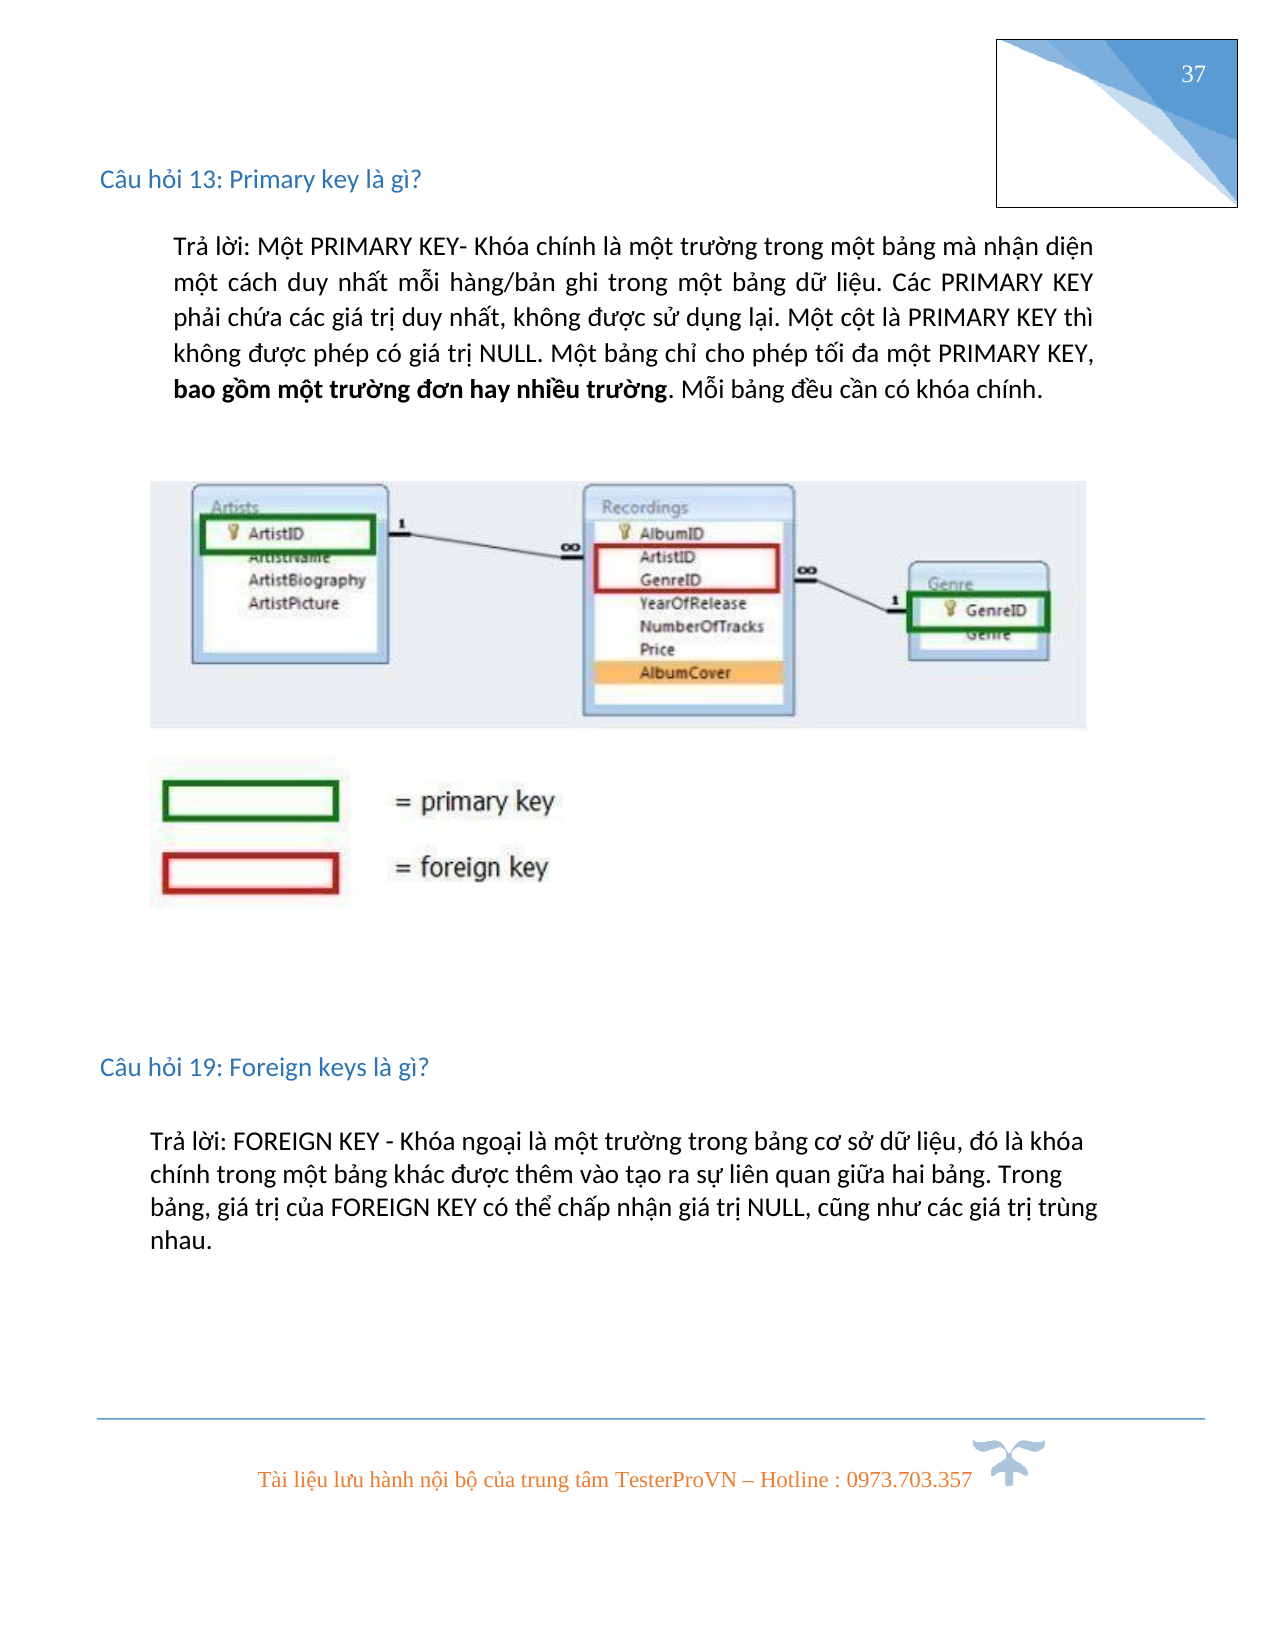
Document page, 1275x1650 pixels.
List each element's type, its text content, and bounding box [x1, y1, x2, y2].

text Câu hỏi 19: Foreign keys là gì? [100, 1050, 1217, 1083]
text Trả lời: Một PRIMARY KEY- Khóa chính là một trường trong một bảng mà nhận diện một cách duy nhất mỗi hàng/bản ghi trong một bảng dữ liệu. Các PRIMARY KEY phải chứa các giá trị duy nhất, không được sử dụng lại. Một cột là PRIMARY KEY thì không được phép có giá trị NULL. Một bảng chỉ cho phép tối đa một PRIMARY KEY, bao gồm một trường đơn hay nhiều trường. Mỗi bảng đều cần có khóa chính. [173, 229, 1095, 405]
text Trả lời: FOREIGN KEY - Khóa ngoại là một trường trong bảng cơ sở dữ liệu, đó là khóa chính trong một bảng khác được thêm vào tạo ra sự liên quan giữa hai bảng. Trong bảng, giá trị của FOREIGN KEY có thể chấp nhận giá trị NULL, cũng như các giá trị trùng nhau. [150, 1124, 1113, 1257]
picture [997, 40, 1237, 207]
picture [150, 481, 1088, 909]
picture [972, 1440, 1045, 1486]
text Câu hỏi 13: Primary key là gì? [100, 162, 1217, 195]
